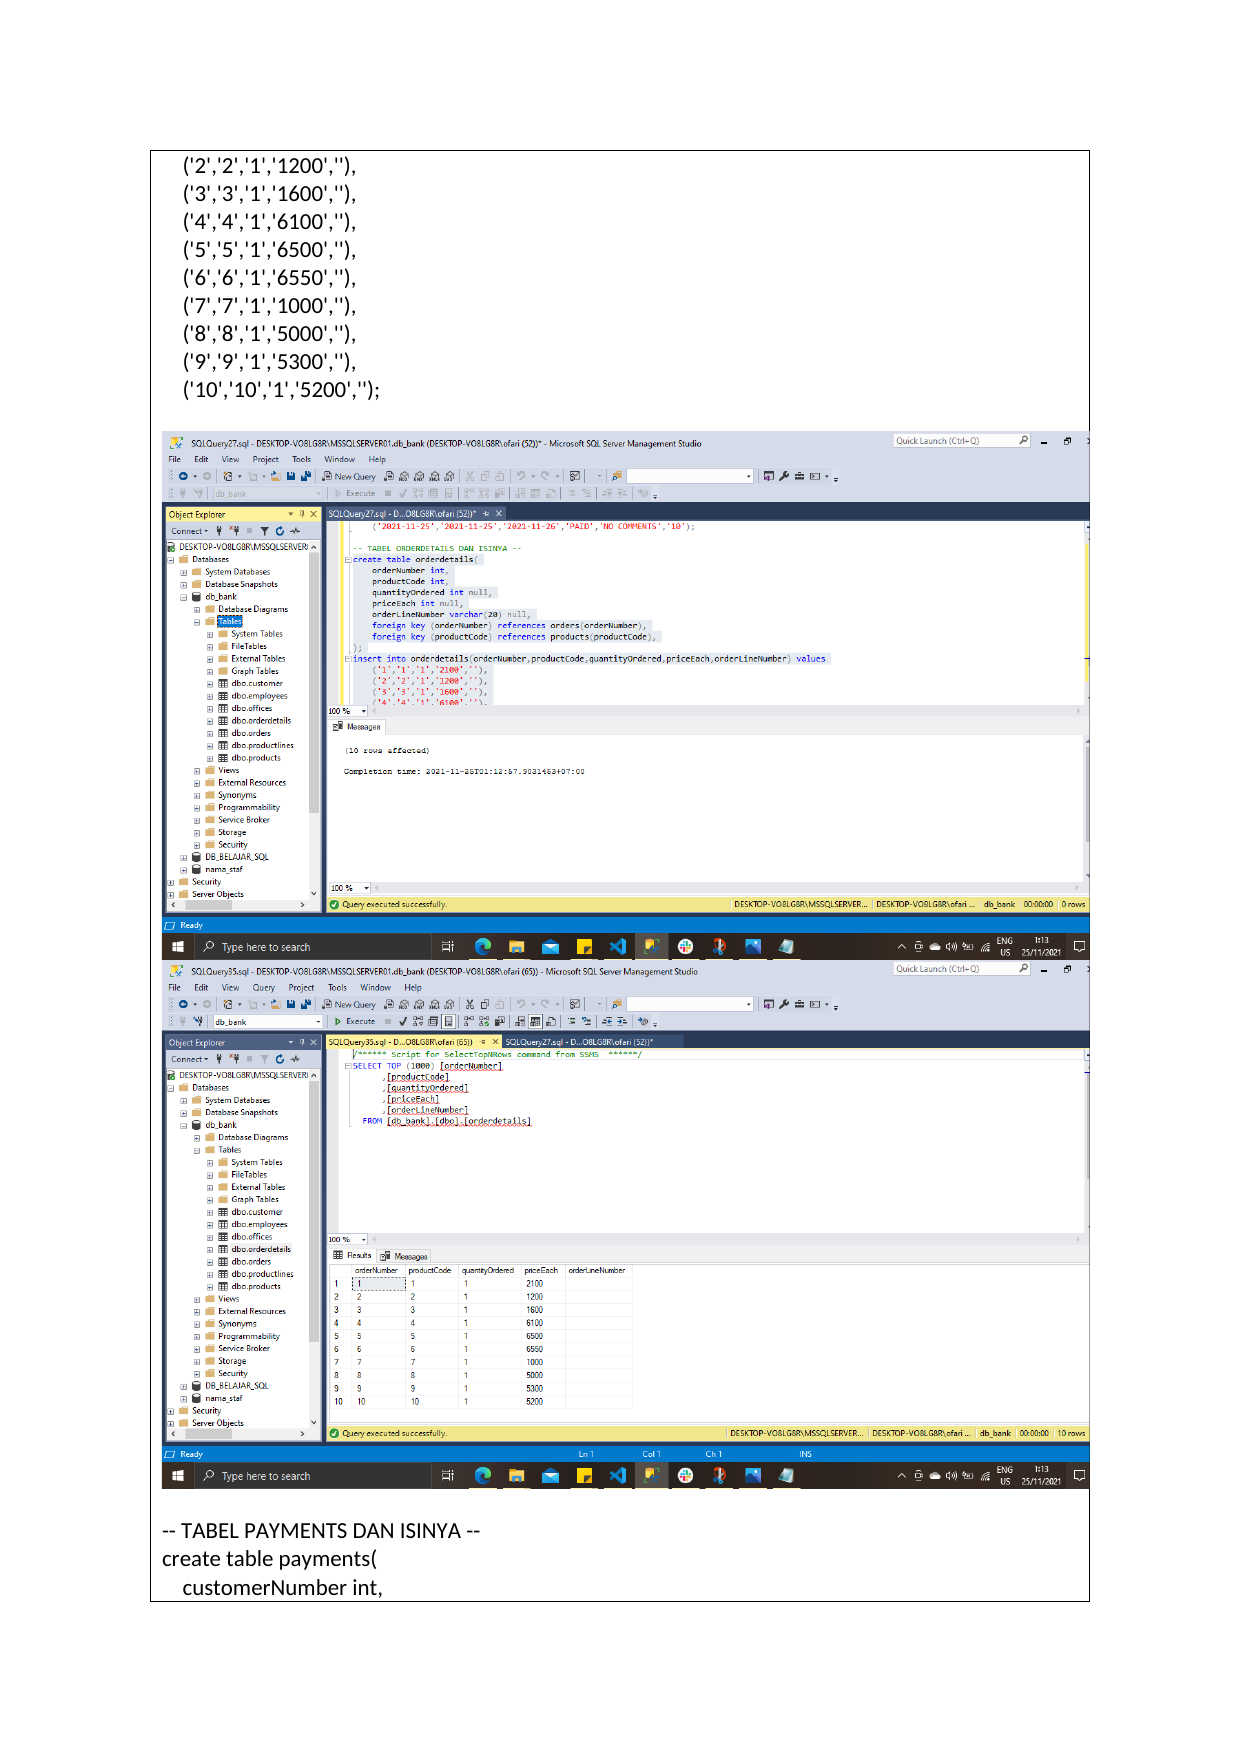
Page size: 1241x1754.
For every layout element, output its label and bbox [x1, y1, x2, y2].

table_header [151, 151, 1089, 1601]
picture [161, 431, 1090, 1489]
